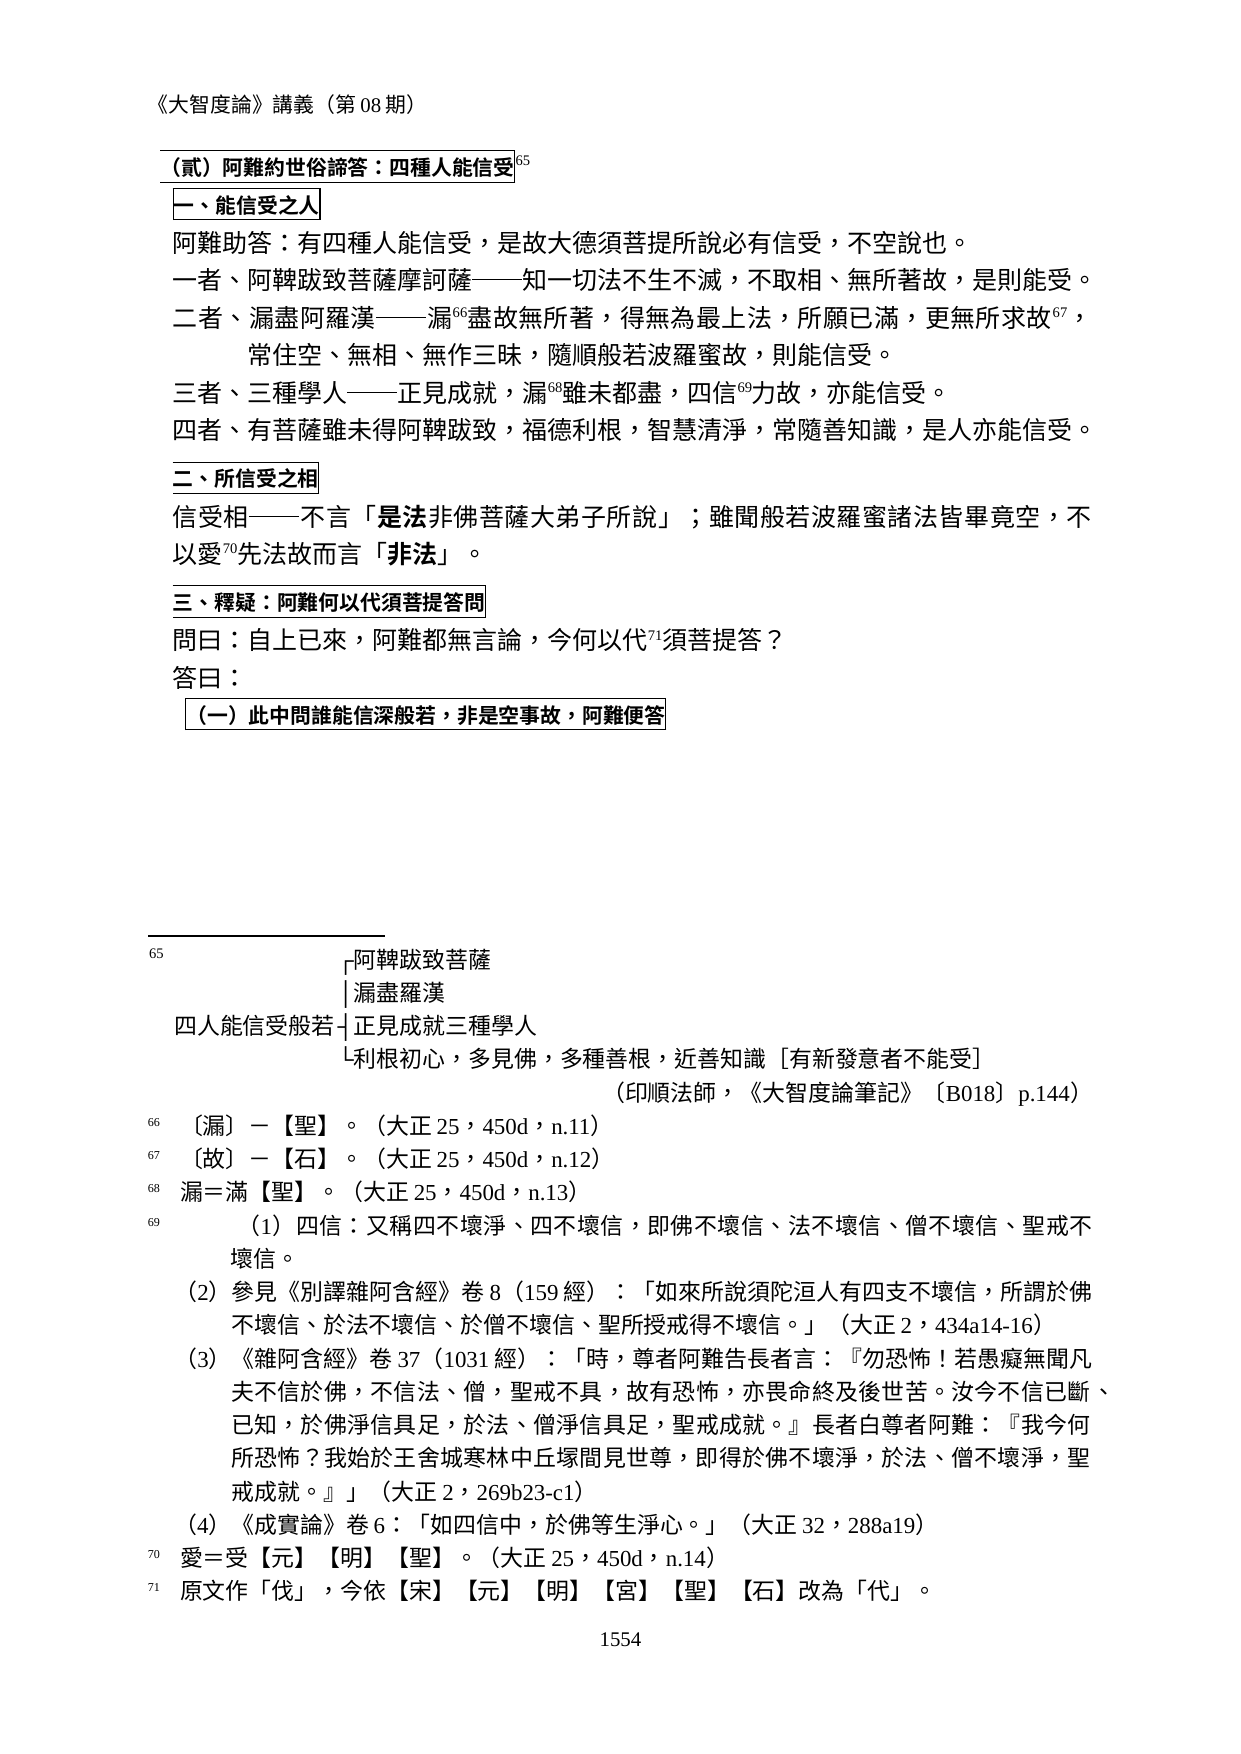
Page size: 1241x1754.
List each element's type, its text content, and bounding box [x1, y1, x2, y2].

text 二者、漏盡阿羅漢──漏盡故無所著，得無為最上法，所願已滿，更無所求故，常住空、無相、無作三昧，隨順般若波羅蜜故，則能信受。 [173, 298, 1092, 373]
text 信受相──不言「是法非佛菩薩大弟子所說」；雖聞般若波羅蜜諸法皆畢竟空，不以愛先法故而言「非法」。 [173, 496, 1092, 571]
text 答曰： [173, 658, 1092, 695]
text 阿難助答：有四種人能信受，是故大德須菩提所說必有信受，不空說也。 [173, 223, 1092, 260]
text 三、釋疑：阿難何以代須菩提答問 [173, 583, 1092, 620]
text （貳）阿難約世俗諦答：四種人能信受 [160, 148, 1092, 185]
text 二、所信受之相 [173, 459, 1092, 496]
text 一者、阿鞞跋致菩薩摩訶薩──知一切法不生不滅，不取相、無所著故，是則能受。 [173, 260, 1092, 298]
text 四者、有菩薩雖未得阿鞞跋致，福德利根，智慧清淨，常隨善知識，是人亦能信受。 [173, 410, 1092, 448]
text 問曰：自上已來，阿難都無言論，今何以代須菩提答？ [173, 620, 1092, 658]
text 一、能信受之人 [173, 185, 1092, 223]
text （一）此中問誰能信深般若，非是空事故，阿難便答 [185, 695, 1092, 733]
text 三者、三種學人──正見成就，漏雖未都盡，四信力故，亦能信受。 [173, 373, 1092, 410]
